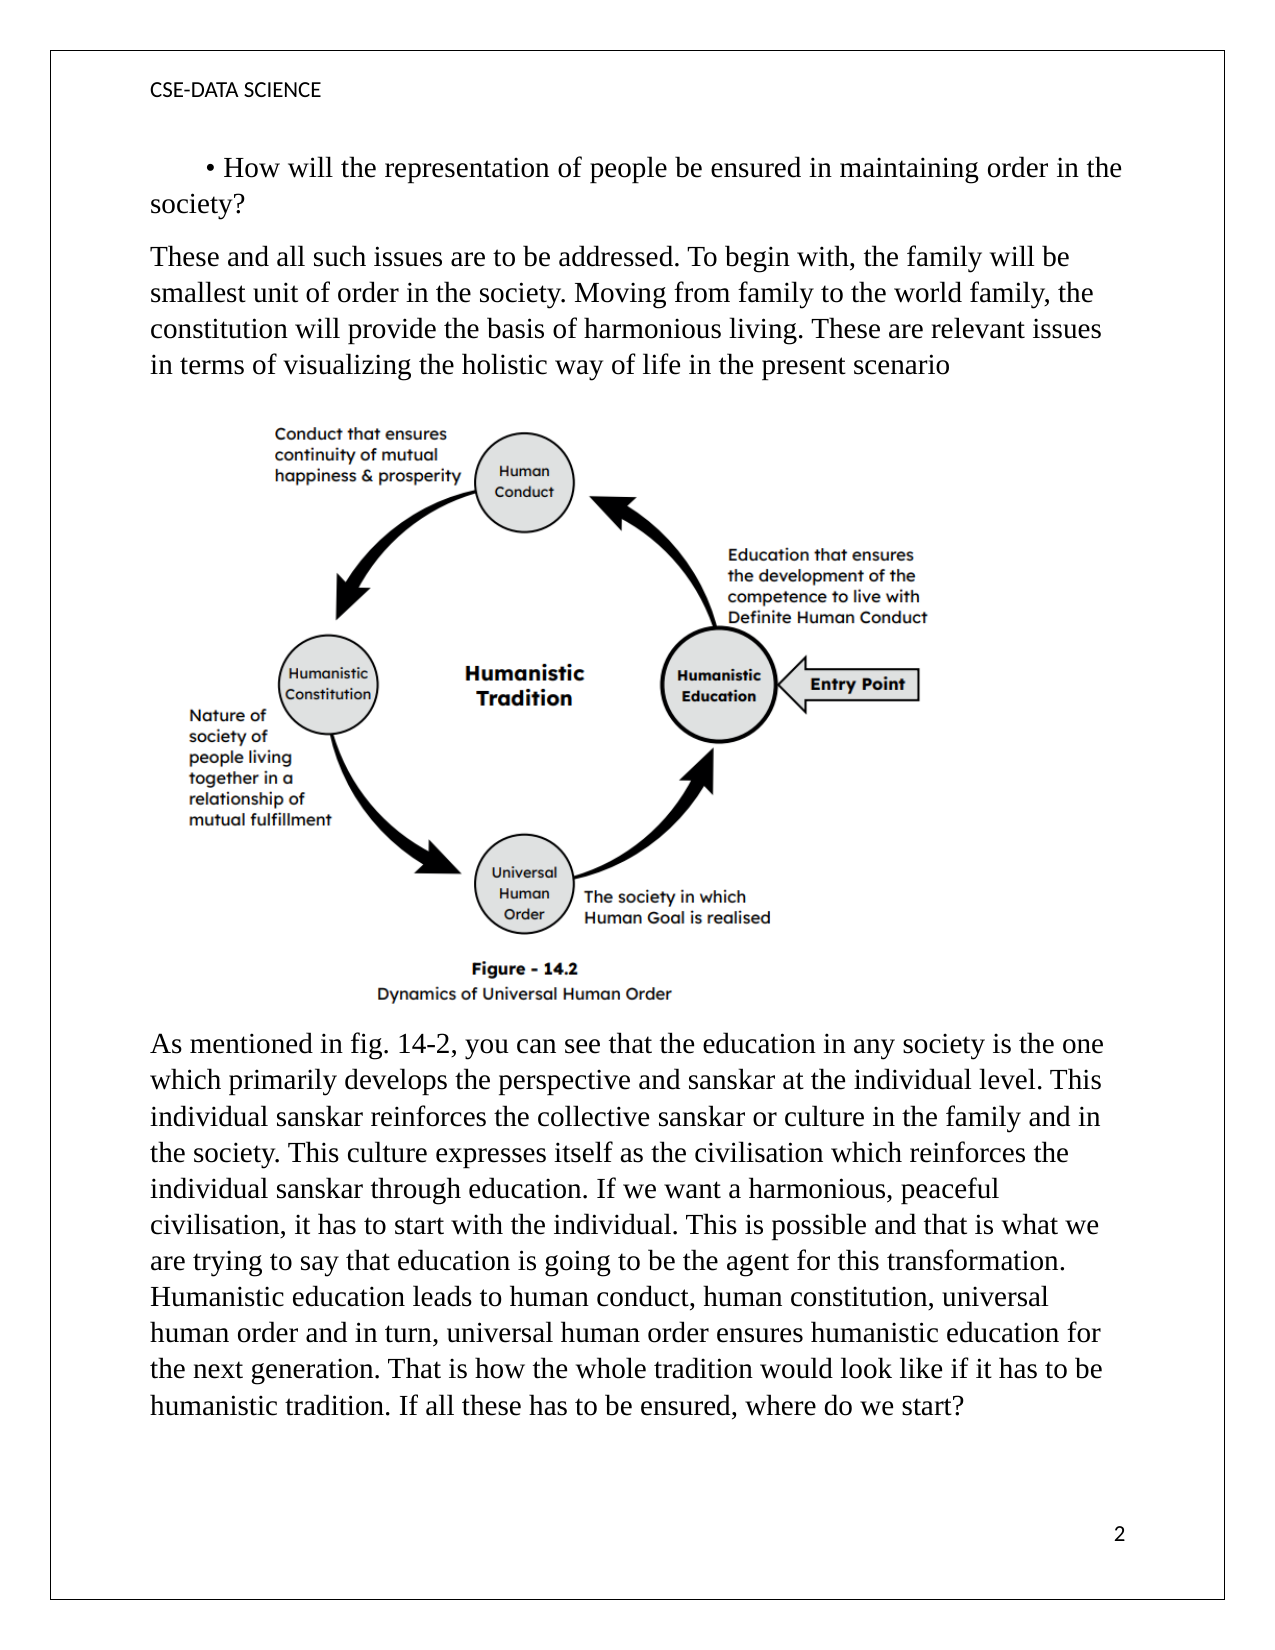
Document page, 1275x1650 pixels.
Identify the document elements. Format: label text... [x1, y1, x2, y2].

picture [150, 400, 967, 1008]
text • How will the representation of people be ensured in maintaining order in the society? [150, 150, 1125, 220]
text As mentioned in fig. 14-2, you can see that the education in any society is the one which primarily develops the perspective and sanskar at the individual level. This individual sanskar reinforces the collective sanskar or culture in the family and in the society. This culture expresses itself as the civilisation which reinforces the individual sanskar through education. If we want a harmonious, peaceful civilisation, it has to start with the individual. This is possible and that is what we are trying to say that education is going to be the agent for this transformation. Humanistic education leads to human conduct, human constitution, universal human order and in turn, universal human order ensures humanistic education for the next generation. That is how the whole tradition would look like if it has to be humanistic tradition. If all these has to be ensured, where do we start? [150, 1026, 1125, 1421]
text These and all such issues are to be addressed. To begin with, the family will be smallest unit of order in the society. Moving from family to the world family, the constitution will provide the basis of harmonious living. These are relevant issues in terms of visualizing the holistic way of life in the present scenario [150, 239, 1125, 381]
